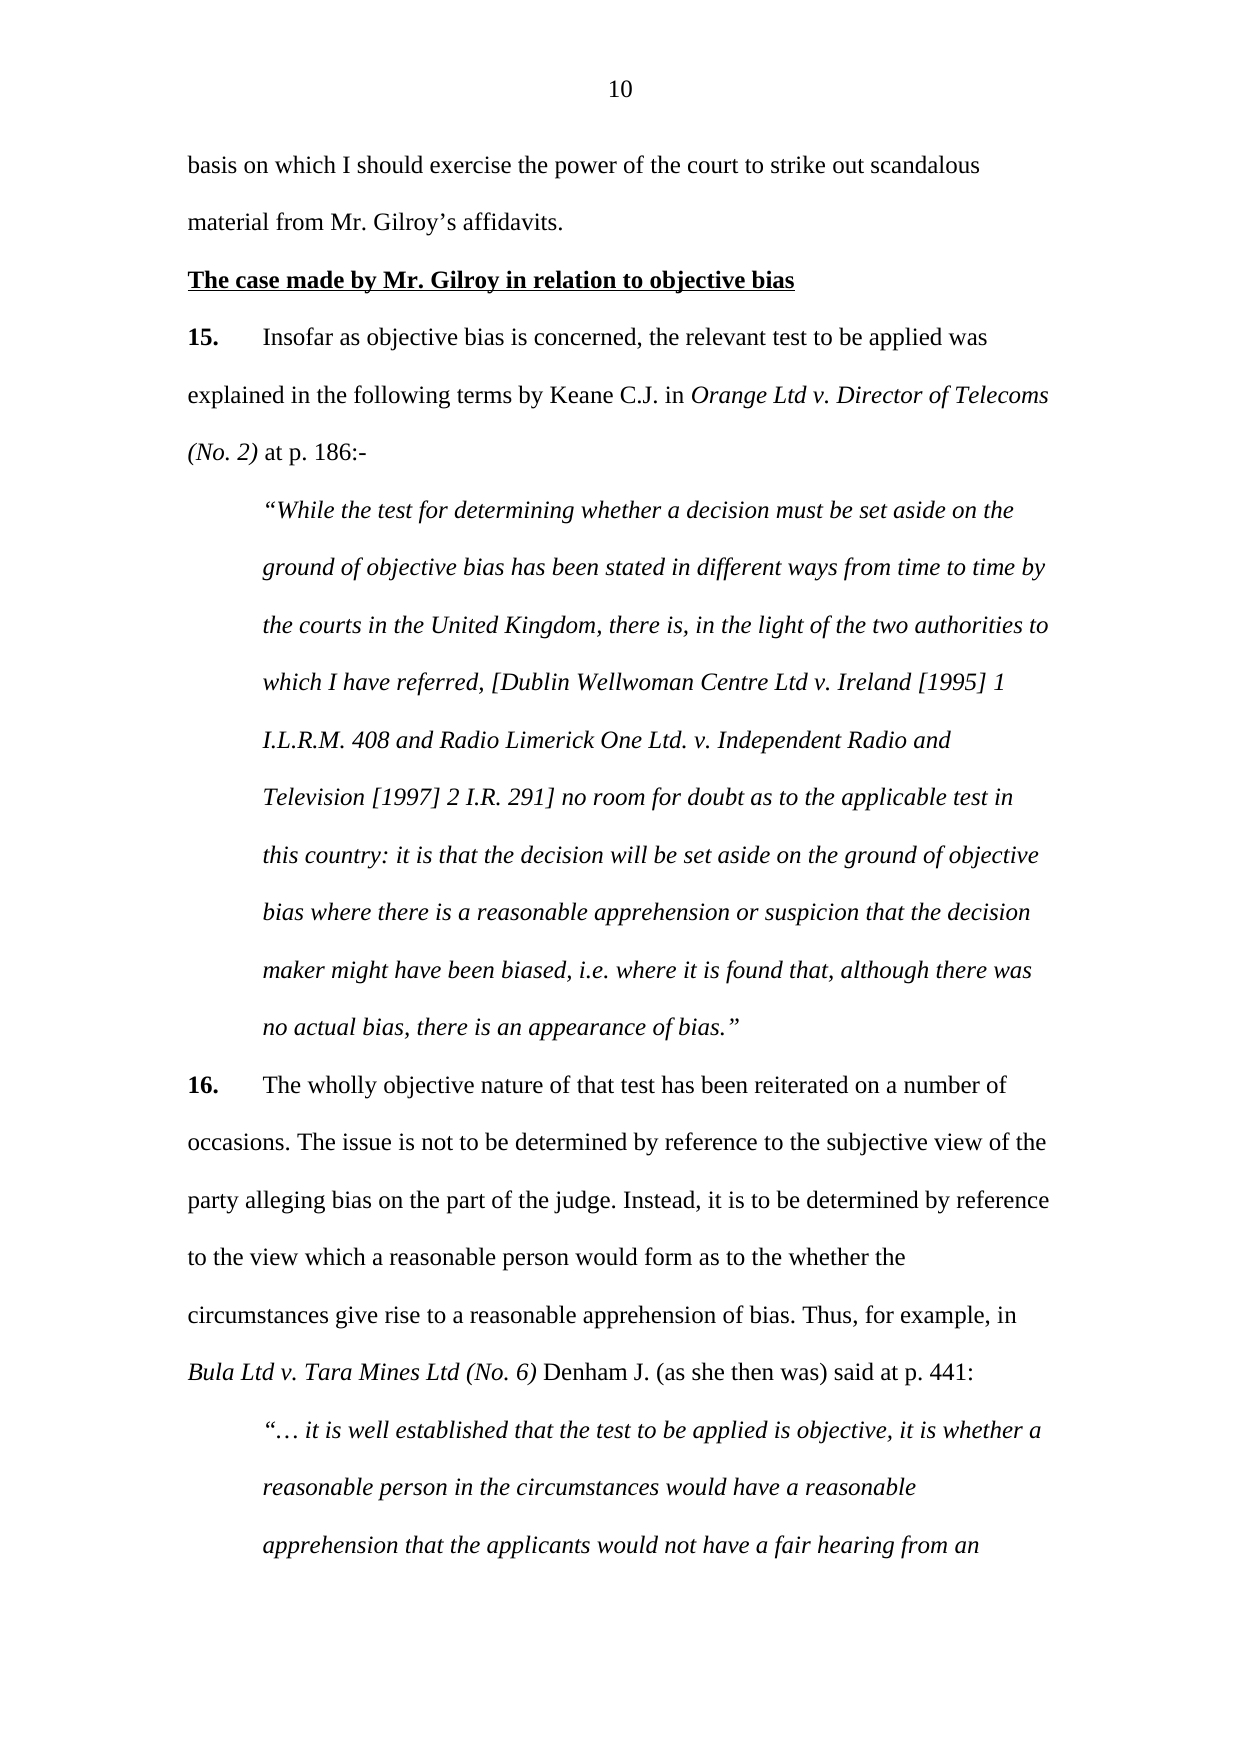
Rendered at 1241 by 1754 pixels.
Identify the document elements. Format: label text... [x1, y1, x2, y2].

list Insofar as objective bias is concerned, the relevant test to be applied was explained in the following terms by Keane C.J. in Orange Ltd v. Director of Telecoms (No. 2) at p. 186:- [187, 322, 1053, 466]
text The case made by Mr. Gilroy in relation to objective bias [187, 265, 1053, 294]
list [187, 150, 1053, 236]
list The wholly objective nature of that test has been reiterated on a number of occasions. The issue is not to be determined by reference to the subjective view of the party alleging bias on the part of the judge. Instead, it is to be determined by reference to the view which a reasonable person would form as to the whether the circumstances give rise to a reasonable apprehension of bias. Thus, for example, in Bula Ltd v. Tara Mines Ltd (No. 6) Denham J. (as she then was) said at p. 441: [187, 1070, 1053, 1386]
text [262, 1415, 1053, 1559]
text “While the test for determining whether a decision must be set aside on the ground of objective bias has been stated in different ways from time to time by the courts in the United Kingdom, there is, in the light of the two authorities to which I have referred, [Dublin Wellwoman Centre Ltd v. Ireland [1995] 1 I.L.R.M. 408 and Radio Limerick One Ltd. v. Independent Radio and Television [1997] 2 I.R. 291] no room for doubt as to the applicable test in this country: it is that the decision will be set aside on the ground of objective bias where there is a reasonable apprehension or suspicion that the decision maker might have been biased, i.e. where it is found that, although there was no actual bias, there is an appearance of bias.” [262, 495, 1053, 1041]
